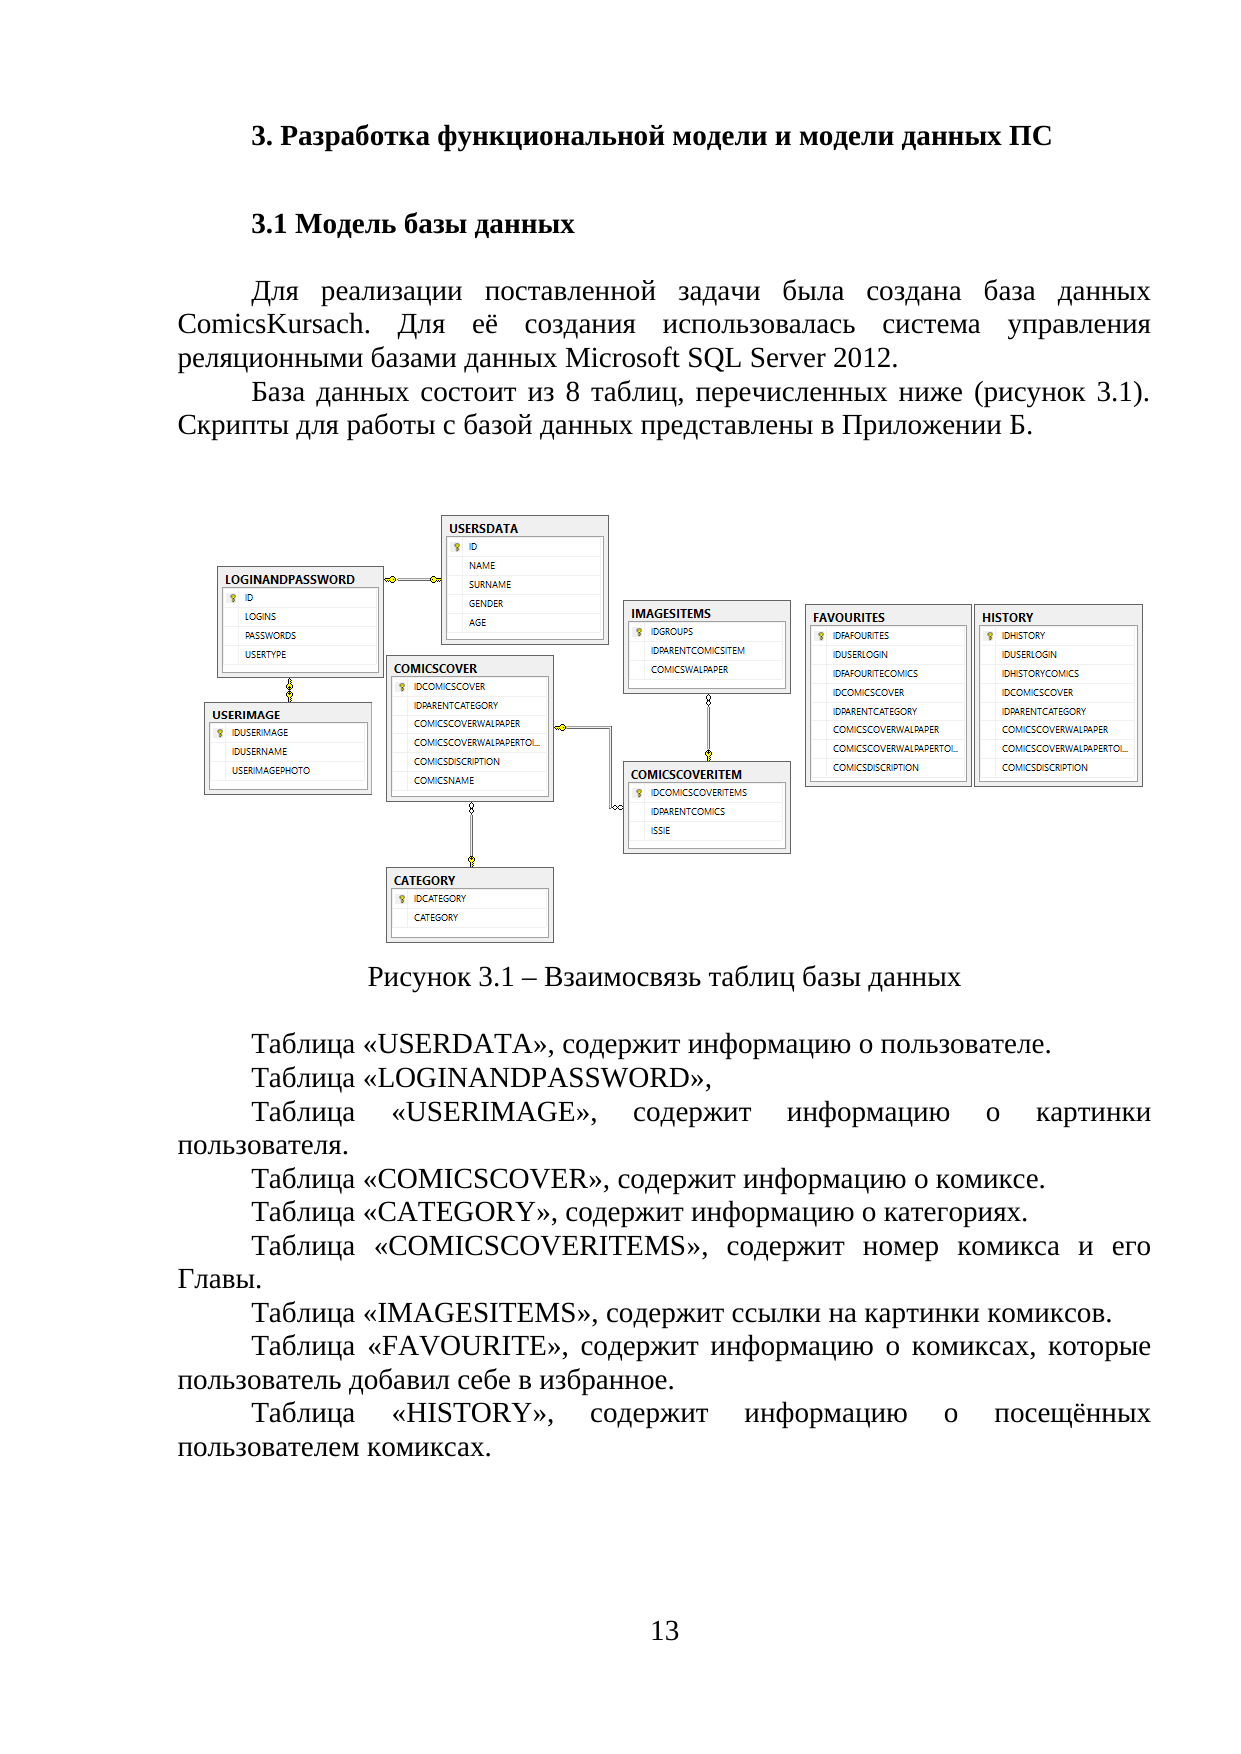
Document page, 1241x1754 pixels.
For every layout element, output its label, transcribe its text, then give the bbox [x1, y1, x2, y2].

text Таблица «LOGINANDPASSWORD», [177, 1060, 1152, 1094]
text 3.1 Модель базы данных [177, 206, 1152, 239]
text 3. Разработка функциональной модели и модели данных ПС [177, 118, 1152, 152]
text Таблица «COMICSCOVERITEMS», содержит номер комикса и его Главы. [177, 1228, 1152, 1295]
text Таблица «USERDATA», содержит информацию о пользователе. [177, 1027, 1152, 1060]
text База данных состоит из 8 таблиц, перечисленных ниже (рисунок 3.1). Скрипты для работы с базой данных представлены в Приложении Б. [177, 374, 1152, 441]
text Таблица «IMAGESITEMS», содержит ссылки на картинки комиксов. [177, 1295, 1152, 1328]
text Рисунок 3.1 – Взаимосвязь таблиц базы данных [177, 960, 1152, 993]
picture [177, 474, 1152, 960]
text Таблица «HISTORY», содержит информацию о посещённых пользователем комиксах. [177, 1396, 1152, 1463]
text Таблица «FAVOURITE», содержит информацию о комиксах, которые пользователь добавил себе в избранное. [177, 1328, 1152, 1396]
text Таблица «COMICSCOVER», содержит информацию о комиксе. [177, 1161, 1152, 1194]
text Таблица «CATEGORY», содержит информацию о категориях. [177, 1194, 1152, 1228]
text Таблица «USERIMAGE», содержит информацию о картинки пользователя. [177, 1094, 1152, 1161]
text Для реализации поставленной задачи была создана база данных ComicsKursach. Для её создания использовалась система управления реляционными базами данных Microsoft SQL Server 2012. [177, 273, 1152, 374]
